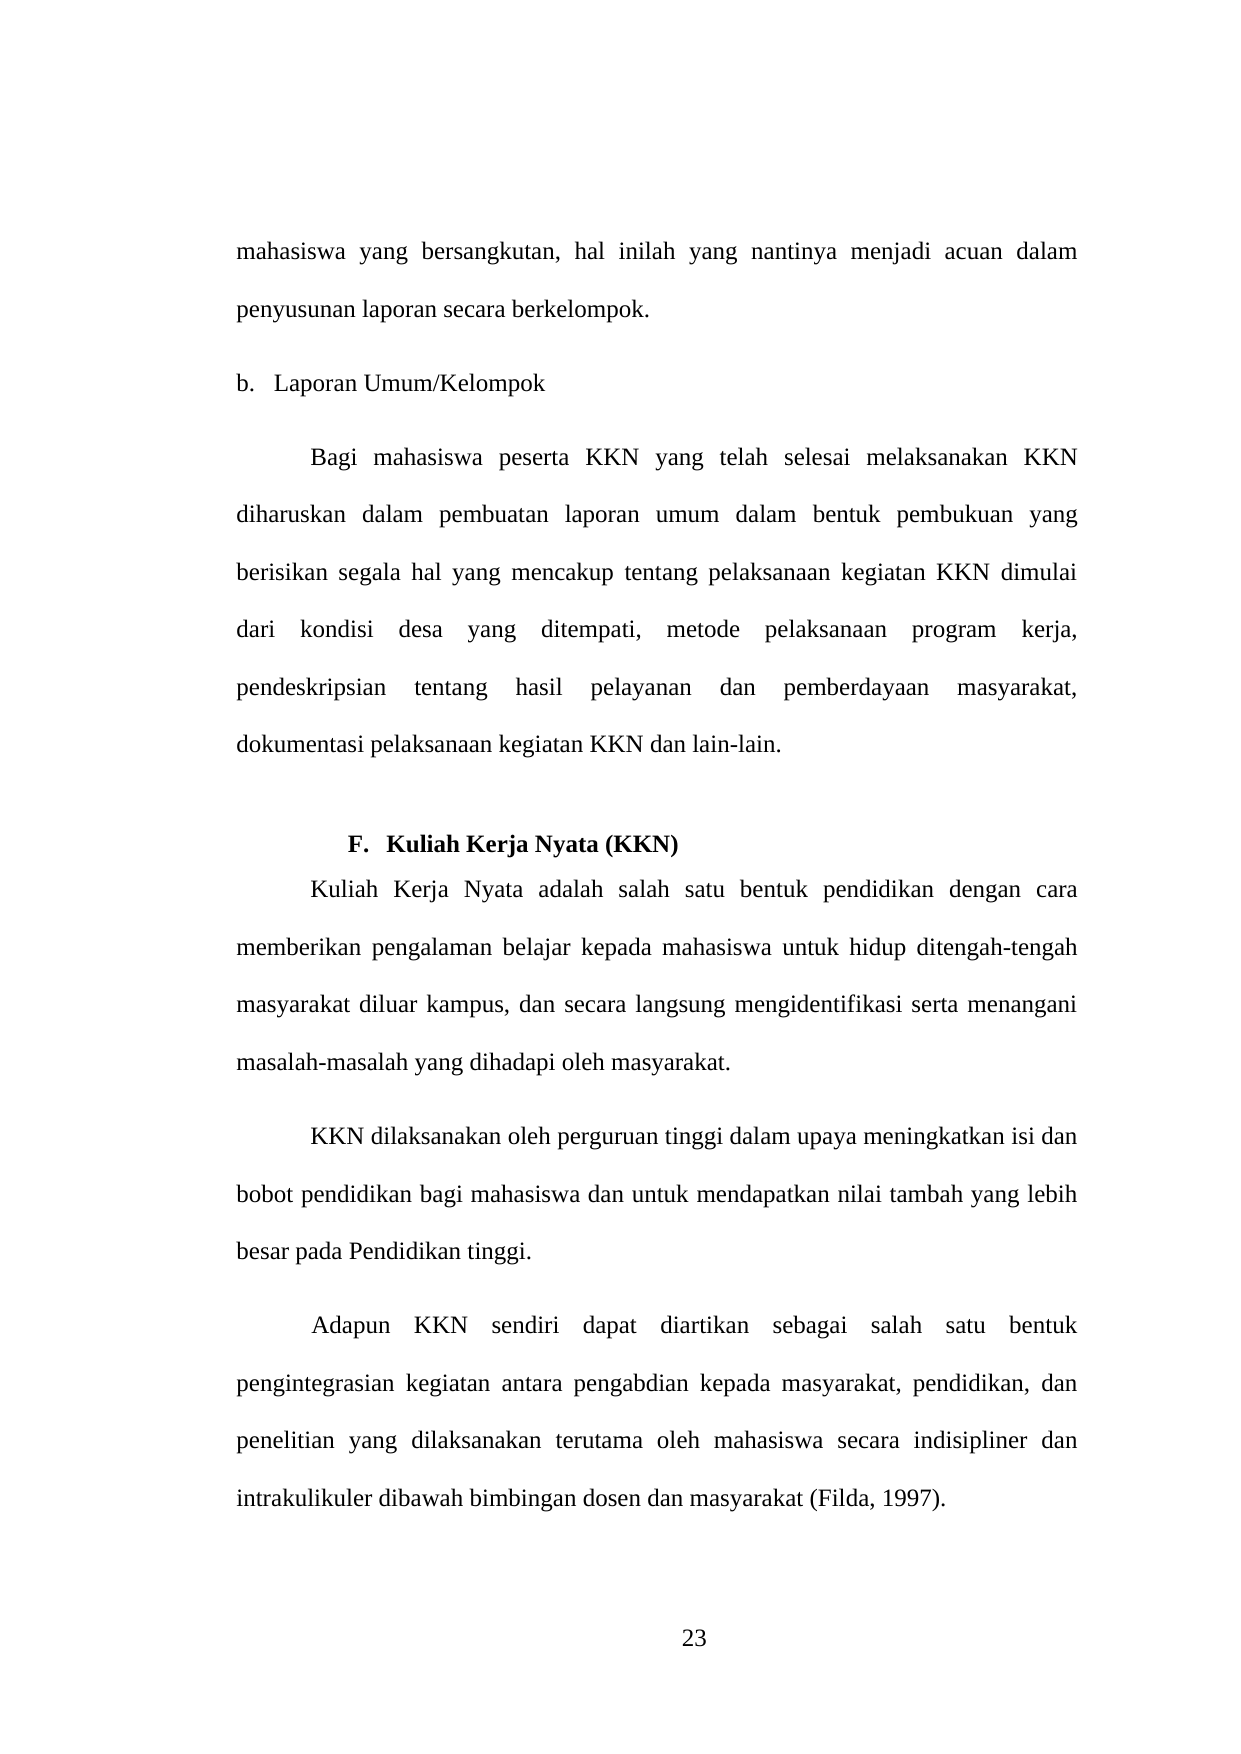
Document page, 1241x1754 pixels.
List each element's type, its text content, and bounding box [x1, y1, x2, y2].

text Kuliah Kerja Nyata adalah salah satu bentuk pendidikan dengan cara memberikan pengalaman belajar kepada mahasiswa untuk hidup ditengah-tengah masyarakat diluar kampus, dan secara langsung mengidentifikasi serta menangani masalah-masalah yang dihadapi oleh masyarakat. [236, 874, 1078, 1076]
text Bagi mahasiswa peserta KKN yang telah selesai melaksanakan KKN diharuskan dalam pembuatan laporan umum dalam bentuk pembukuan yang berisikan segala hal yang mencakup tentang pelaksanaan kegiatan KKN dimulai dari kondisi desa yang ditempati, metode pelaksanaan program kerja, pendeskripsian tentang hasil pelayanan dan pemberdayaan masyarakat, dokumentasi pelaksanaan kegiatan KKN dan lain-lain. [236, 442, 1078, 758]
text KKN dilaksanakan oleh perguruan tinggi dalam upaya meningkatkan isi dan bobot pendidikan bagi mahasiswa dan untuk mendapatkan nilai tambah yang lebih besar pada Pendidikan tinggi. [236, 1121, 1078, 1265]
text Adapun KKN sendiri dapat diartikan sebagai salah satu bentuk pengintegrasian kegiatan antara pengabdian kepada masyarakat, pendidikan, dan penelitian yang dilaksanakan terutama oleh mahasiswa secara indisipliner dan intrakulikuler dibawah bimbingan dosen dan masyarakat (Filda, 1997). [236, 1310, 1078, 1512]
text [236, 236, 1078, 322]
list Laporan Umum/Kelompok [236, 368, 1078, 397]
subtitle Kuliah Kerja Nyata (KKN) [274, 812, 1078, 862]
